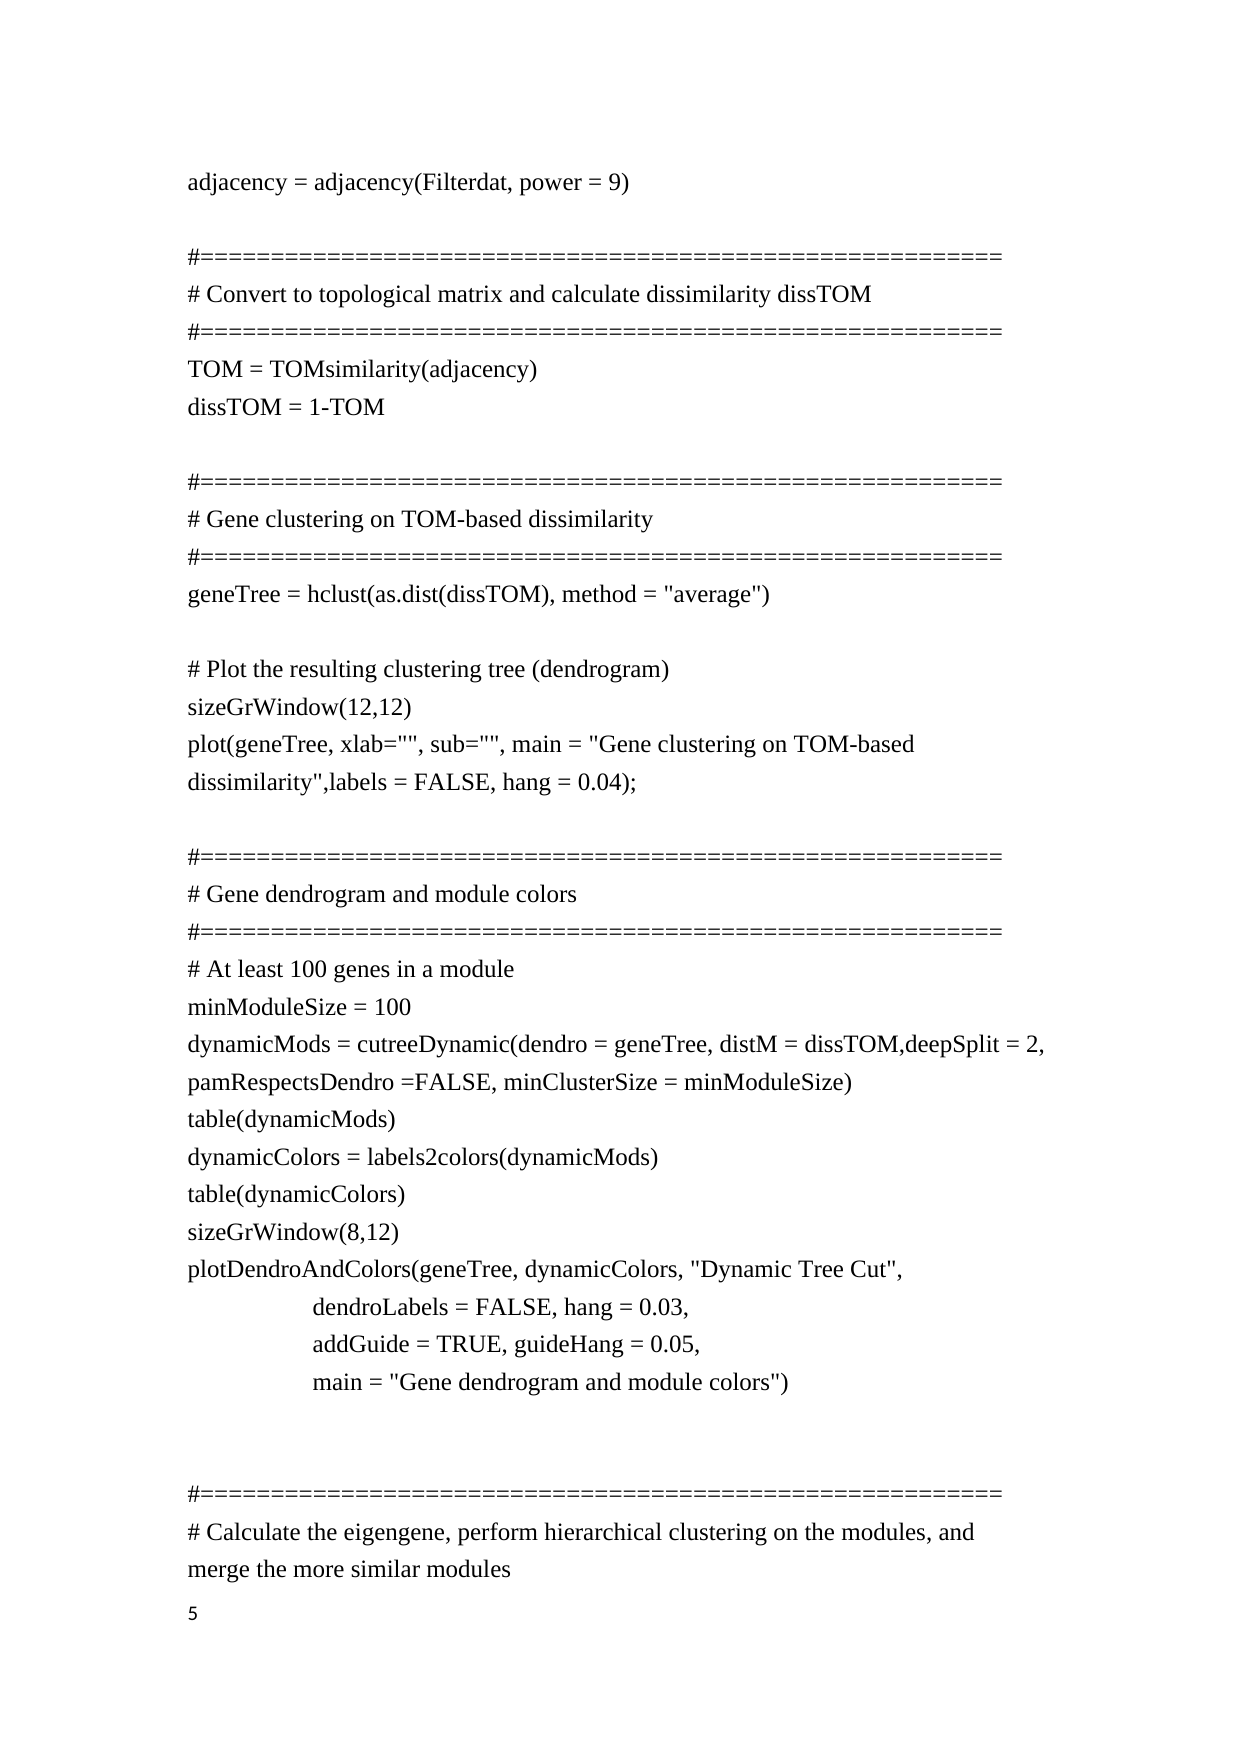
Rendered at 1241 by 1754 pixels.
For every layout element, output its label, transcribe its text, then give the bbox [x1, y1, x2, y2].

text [187, 237, 1053, 275]
text table(dynamicColors) [187, 1175, 1053, 1212]
text dendroLabels = FALSE, hang = 0.03, [187, 1287, 1053, 1325]
text TOM = TOMsimilarity(adjacency) [187, 350, 1053, 387]
text # Convert to topological matrix and calculate dissimilarity dissTOM [187, 275, 1053, 312]
text #========================================================= [187, 537, 1053, 575]
text dissTOM = 1-TOM [187, 387, 1053, 425]
text dynamicColors = labels2colors(dynamicMods) [187, 1137, 1053, 1175]
text plot(geneTree, xlab="", sub="", main = "Gene clustering on TOM-based dissimilarity",labels = FALSE, hang = 0.04); [187, 725, 1053, 800]
text minModuleSize = 100 [187, 987, 1053, 1025]
text geneTree = hclust(as.dist(dissTOM), method = "average") [187, 575, 1053, 612]
text addGuide = TRUE, guideHang = 0.05, [187, 1325, 1053, 1362]
text # Plot the resulting clustering tree (dendrogram) [187, 650, 1053, 687]
text #========================================================= [187, 462, 1053, 500]
text merge the more similar modules [187, 1550, 1053, 1587]
text #========================================================= [187, 912, 1053, 950]
text #========================================================= [187, 312, 1053, 350]
text sizeGrWindow(8,12) [187, 1212, 1053, 1250]
text # Calculate the eigengene, perform hierarchical clustering on the modules, and [187, 1512, 1053, 1550]
text # Gene clustering on TOM-based dissimilarity [187, 500, 1053, 537]
text # At least 100 genes in a module [187, 950, 1053, 987]
text main = "Gene dendrogram and module colors") [187, 1362, 1053, 1400]
text # Gene dendrogram and module colors [187, 875, 1053, 912]
text adjacency = adjacency(Filterdat, power = 9) [187, 162, 1053, 200]
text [187, 1475, 1053, 1512]
text #========================================================= [187, 837, 1053, 875]
text table(dynamicMods) [187, 1100, 1053, 1137]
text dynamicMods = cutreeDynamic(dendro = geneTree, distM = dissTOM,deepSplit = 2, pamRespectsDendro =FALSE, minClusterSize = minModuleSize) [187, 1025, 1053, 1100]
text sizeGrWindow(12,12) [187, 687, 1053, 725]
text plotDendroAndColors(geneTree, dynamicColors, "Dynamic Tree Cut", [187, 1250, 1053, 1287]
